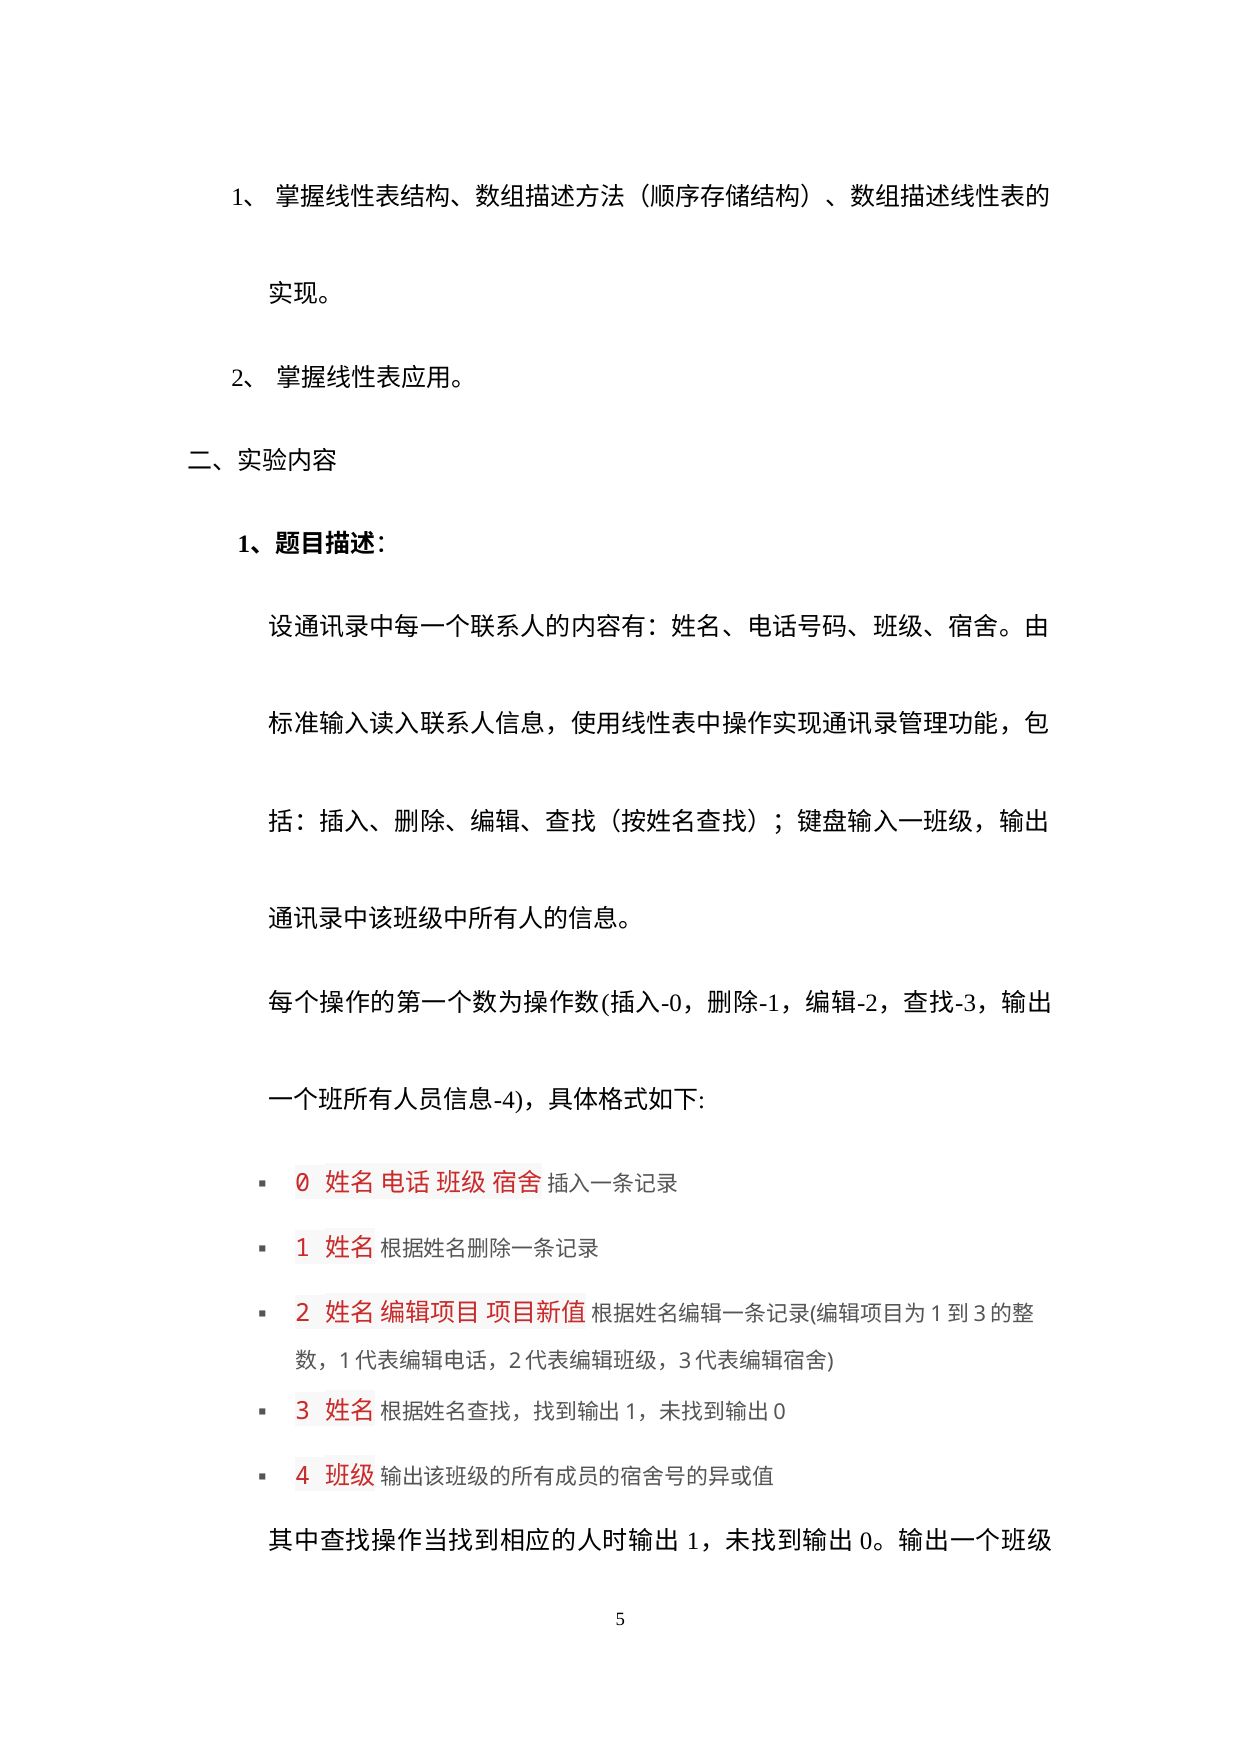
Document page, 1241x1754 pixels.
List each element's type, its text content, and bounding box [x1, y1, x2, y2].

text 设通讯录中每一个联系人的内容有：姓名、电话号码、班级、宿舍。由标准输入读入联系人信息，使用线性表中操作实现通讯录管理功能，包括：插入、删除、编辑、查找（按姓名查找）；键盘输入一班级，输出通讯录中该班级中所有人的信息。 [269, 592, 1053, 949]
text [269, 1506, 1053, 1571]
list 掌握线性表结构、数组描述方法（顺序存储结构）、数组描述线性表的实现。 [231, 162, 1053, 324]
list 掌握线性表应用。 [231, 343, 1053, 408]
list 4 班级 输出该班级的所有成员的宿舍号的异或值 [257, 1441, 1053, 1506]
text 二、实验内容 [187, 426, 1053, 491]
list 2 姓名 编辑项目 项目新值 根据姓名编辑一条记录(编辑项目为1到3的整数，1代表编辑电话，2代表编辑班级，3代表编辑宿舍) [257, 1278, 1053, 1376]
list 3 姓名 根据姓名查找，找到输出1，未找到输出0 [257, 1376, 1053, 1441]
list 0 姓名 电话 班级 宿舍 插入一条记录 [257, 1148, 1053, 1213]
text 每个操作的第一个数为操作数(插入-0，删除-1，编辑-2，查找-3，输出一个班所有人员信息-4)，具体格式如下: [269, 968, 1053, 1130]
text 1、题目描述： [237, 509, 1053, 574]
list 1 姓名 根据姓名删除一条记录 [257, 1213, 1053, 1278]
